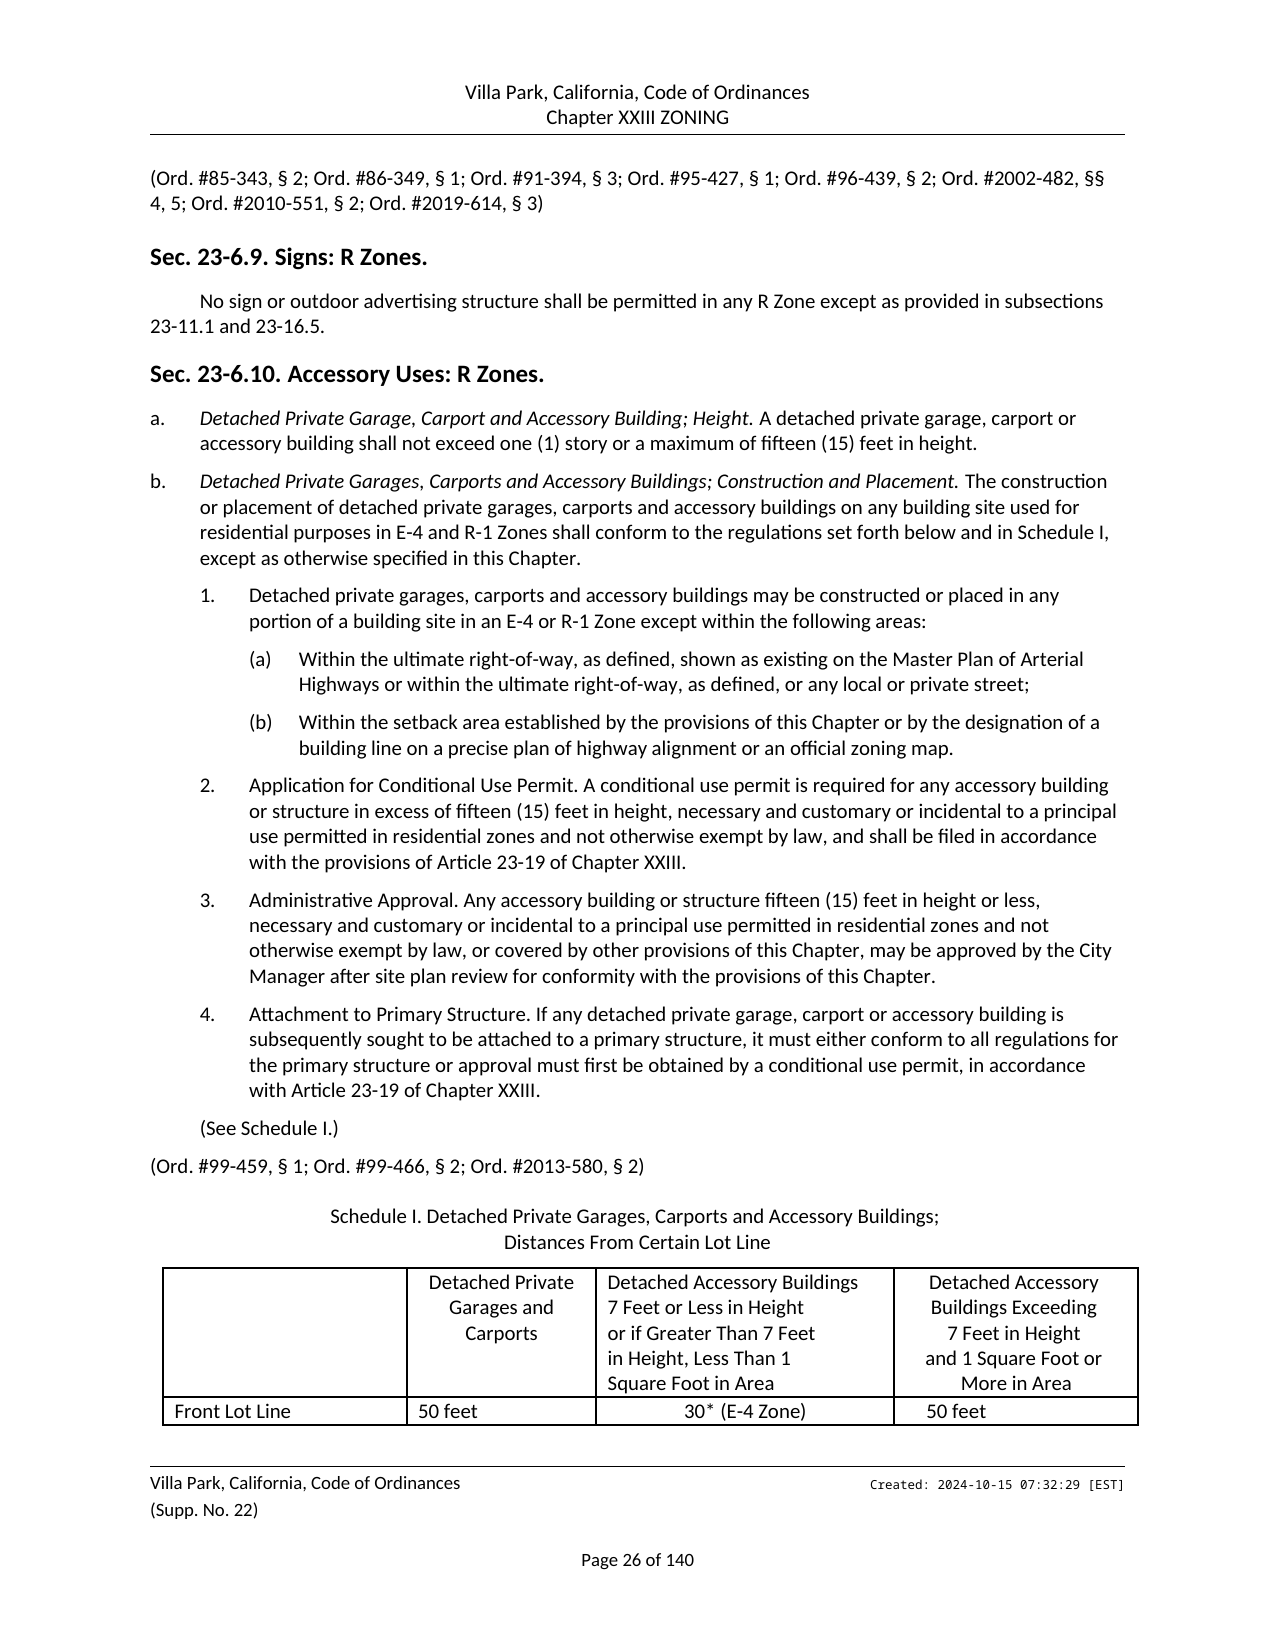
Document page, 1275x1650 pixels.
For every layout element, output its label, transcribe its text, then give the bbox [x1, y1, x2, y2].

list (b) Within the setback area established by the provisions of this Chapter or by the designation of a building line on a precise plan of highway alignment or an official zoning map. [249, 709, 1125, 760]
table_cell 30* (E-4 Zone) [597, 1398, 893, 1423]
list 4. Attachment to Primary Structure. If any detached private garage, carport or accessory building is subsequently sought to be attached to a primary structure, it must either conform to all regulations for the primary structure or approval must first be obtained by a conditional use permit, in accordance with Article 23-19 of Chapter XXIII. [199, 1001, 1125, 1103]
table_cell 50 feet [895, 1398, 1137, 1423]
table_header [164, 1269, 406, 1396]
table_header Detached Accessory Buildings 7 Feet or Less in Height or if Greater Than 7 Feet in Height, Less Than 1 Square Foot in Area [597, 1269, 893, 1396]
list 1. Detached private garages, carports and accessory buildings may be constructed or placed in any portion of a building site in an E-4 or R-1 Zone except within the following areas: [199, 583, 1125, 633]
table_header Detached Accessory Buildings Exceeding 7 Feet in Height and 1 Square Foot or More in Area [895, 1269, 1137, 1396]
text (Ord. #85-343, § 2; Ord. #86-349, § 1; Ord. #91-394, § 3; Ord. #95-427, § 1; Ord. #96-439, § 2; Ord. #2002-482, §§ 4, 5; Ord. #2010-551, § 2; Ord. #2019-614, § 3) [150, 165, 1125, 216]
table_cell Front Lot Line [164, 1398, 406, 1423]
text Sec. 23-6.9. Signs: R Zones. [150, 241, 1125, 271]
text (Ord. #99-459, § 1; Ord. #99-466, § 2; Ord. #2013-580, § 2) [150, 1153, 1125, 1178]
text Sec. 23-6.10. Accessory Uses: R Zones. [150, 358, 1125, 388]
table_header Detached Private Garages and Carports [408, 1269, 595, 1396]
list a. Detached Private Garage, Carport and Accessory Building; Height. A detached private garage, carport or accessory building shall not exceed one (1) story or a maximum of fifteen (15) feet in height. [150, 405, 1125, 456]
text (See Schedule I.) [150, 1115, 1125, 1141]
text No sign or outdoor advertising structure shall be permitted in any R Zone except as provided in subsections 23-11.1 and 23-16.5. [150, 288, 1125, 339]
text Schedule I. Detached Private Garages, Carports and Accessory Buildings; Distances From Certain Lot Line [150, 1203, 1125, 1254]
list 2. Application for Conditional Use Permit. A conditional use permit is required for any accessory building or structure in excess of fifteen (15) feet in height, necessary and customary or incidental to a principal use permitted in residential zones and not otherwise exempt by law, and shall be filed in accordance with the provisions of Article 23-19 of Chapter XXIII. [199, 773, 1125, 874]
list b. Detached Private Garages, Carports and Accessory Buildings; Construction and Placement. The construction or placement of detached private garages, carports and accessory buildings on any building site used for residential purposes in E-4 and R-1 Zones shall conform to the regulations set forth below and in Schedule I, except as otherwise specified in this Chapter. [150, 468, 1125, 570]
list 3. Administrative Approval. Any accessory building or structure fifteen (15) feet in height or less, necessary and customary or incidental to a principal use permitted in residential zones and not otherwise exempt by law, or covered by other provisions of this Chapter, may be approved by the City Manager after site plan review for conformity with the provisions of this Chapter. [199, 887, 1125, 988]
list (a) Within the ultimate right-of-way, as defined, shown as existing on the Master Plan of Arterial Highways or within the ultimate right-of-way, as defined, or any local or private street; [249, 646, 1125, 697]
table_cell 50 feet [408, 1398, 595, 1423]
